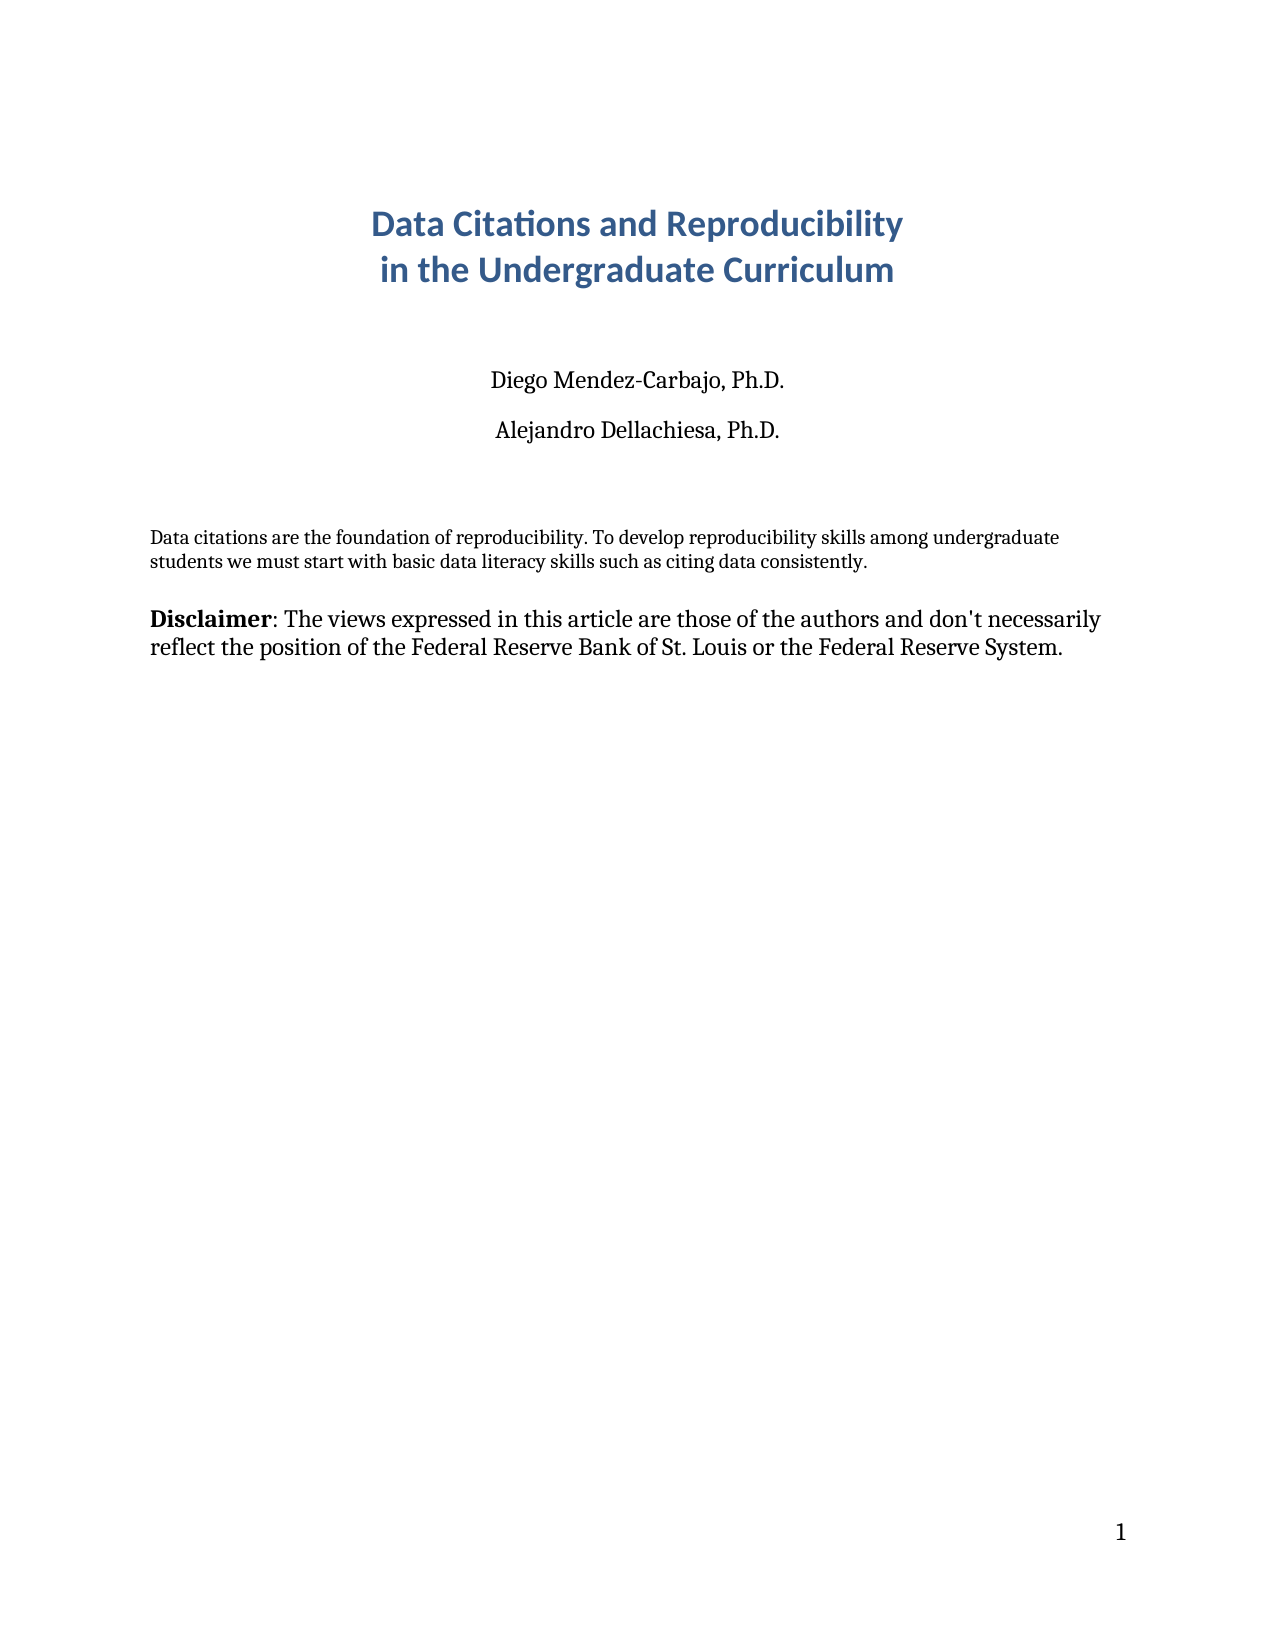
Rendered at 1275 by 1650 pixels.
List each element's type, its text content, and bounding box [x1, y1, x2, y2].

title Data Citations and Reproducibility in the Undergraduate Curriculum [150, 200, 1125, 292]
text Alejandro Dellachiesa, Ph.D. [150, 416, 1125, 444]
text Disclaimer: The views expressed in this article are those of the authors and don't necessarily reflect the position of the Federal Reserve Bank of St. Louis or the Federal Reserve System. [150, 604, 1125, 662]
text Data citations are the foundation of reproducibility. To develop reproducibility skills among undergraduate students we must start with basic data literacy skills such as citing data consistently. [150, 525, 1125, 573]
text Diego Mendez-Carbajo, Ph.D. [150, 366, 1125, 395]
